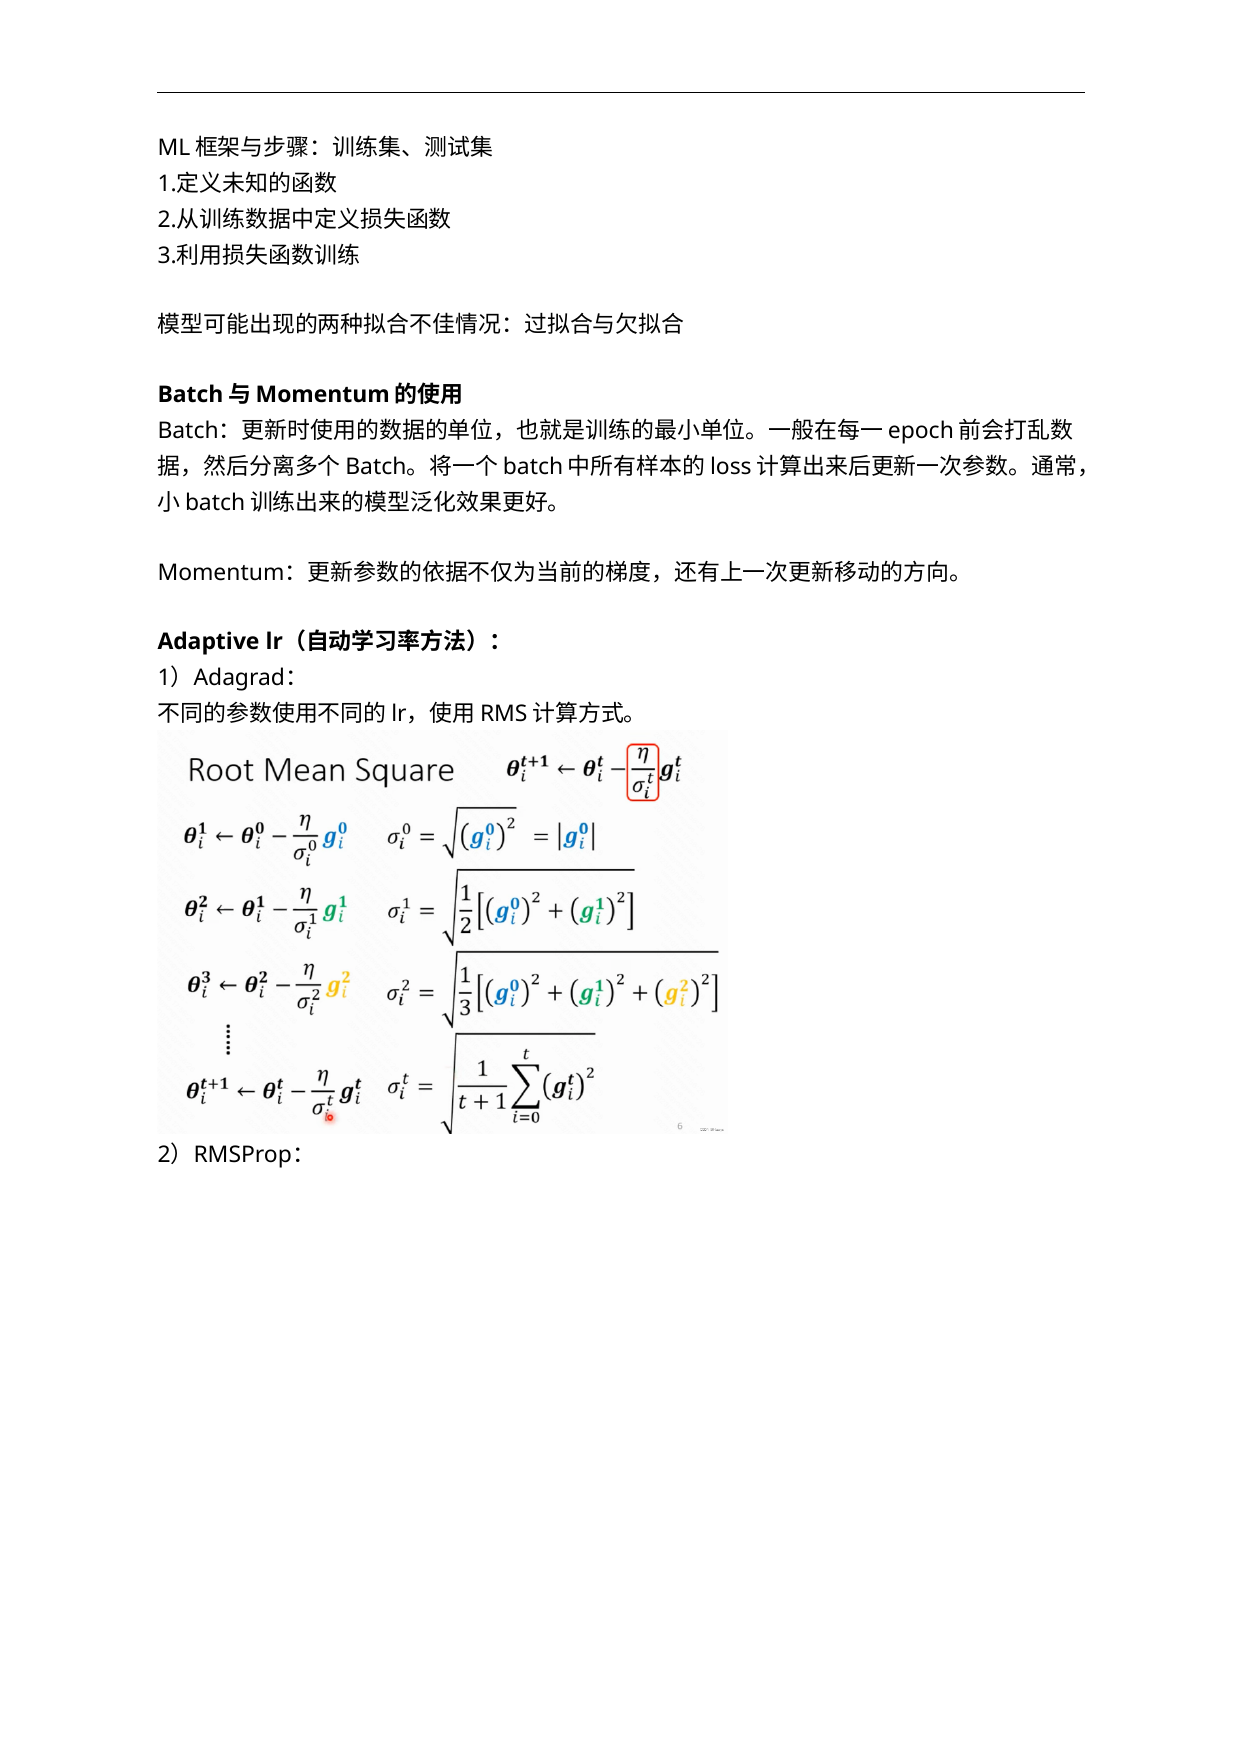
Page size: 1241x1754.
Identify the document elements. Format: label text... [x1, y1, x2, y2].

text Adaptive lr（自动学习率方法）： [157, 623, 1085, 656]
text Batch与Momentum的使用 [157, 376, 1085, 409]
text 3.利用损失函数训练 [157, 237, 1085, 270]
text 2.从训练数据中定义损失函数 [157, 201, 1085, 234]
text 1）Adagrad： [157, 659, 1085, 692]
text ML框架与步骤：训练集、测试集 [157, 129, 1085, 162]
text Batch：更新时使用的数据的单位，也就是训练的最小单位。一般在每一epoch前会打乱数据，然后分离多个Batch。将一个batch中所有样本的loss计算出来后更新一次参数。通常，小batch训练出来的模型泛化效果更好。 [157, 412, 1085, 517]
text Momentum：更新参数的依据不仅为当前的梯度，还有上一次更新移动的方向。 [157, 553, 1085, 587]
text 1.定义未知的函数 [157, 165, 1085, 198]
text 2）RMSProp： [157, 1136, 1085, 1169]
text 不同的参数使用不同的lr，使用RMS计算方式。 [157, 695, 1085, 728]
picture [157, 730, 728, 1134]
text 模型可能出现的两种拟合不佳情况：过拟合与欠拟合 [157, 306, 1085, 339]
